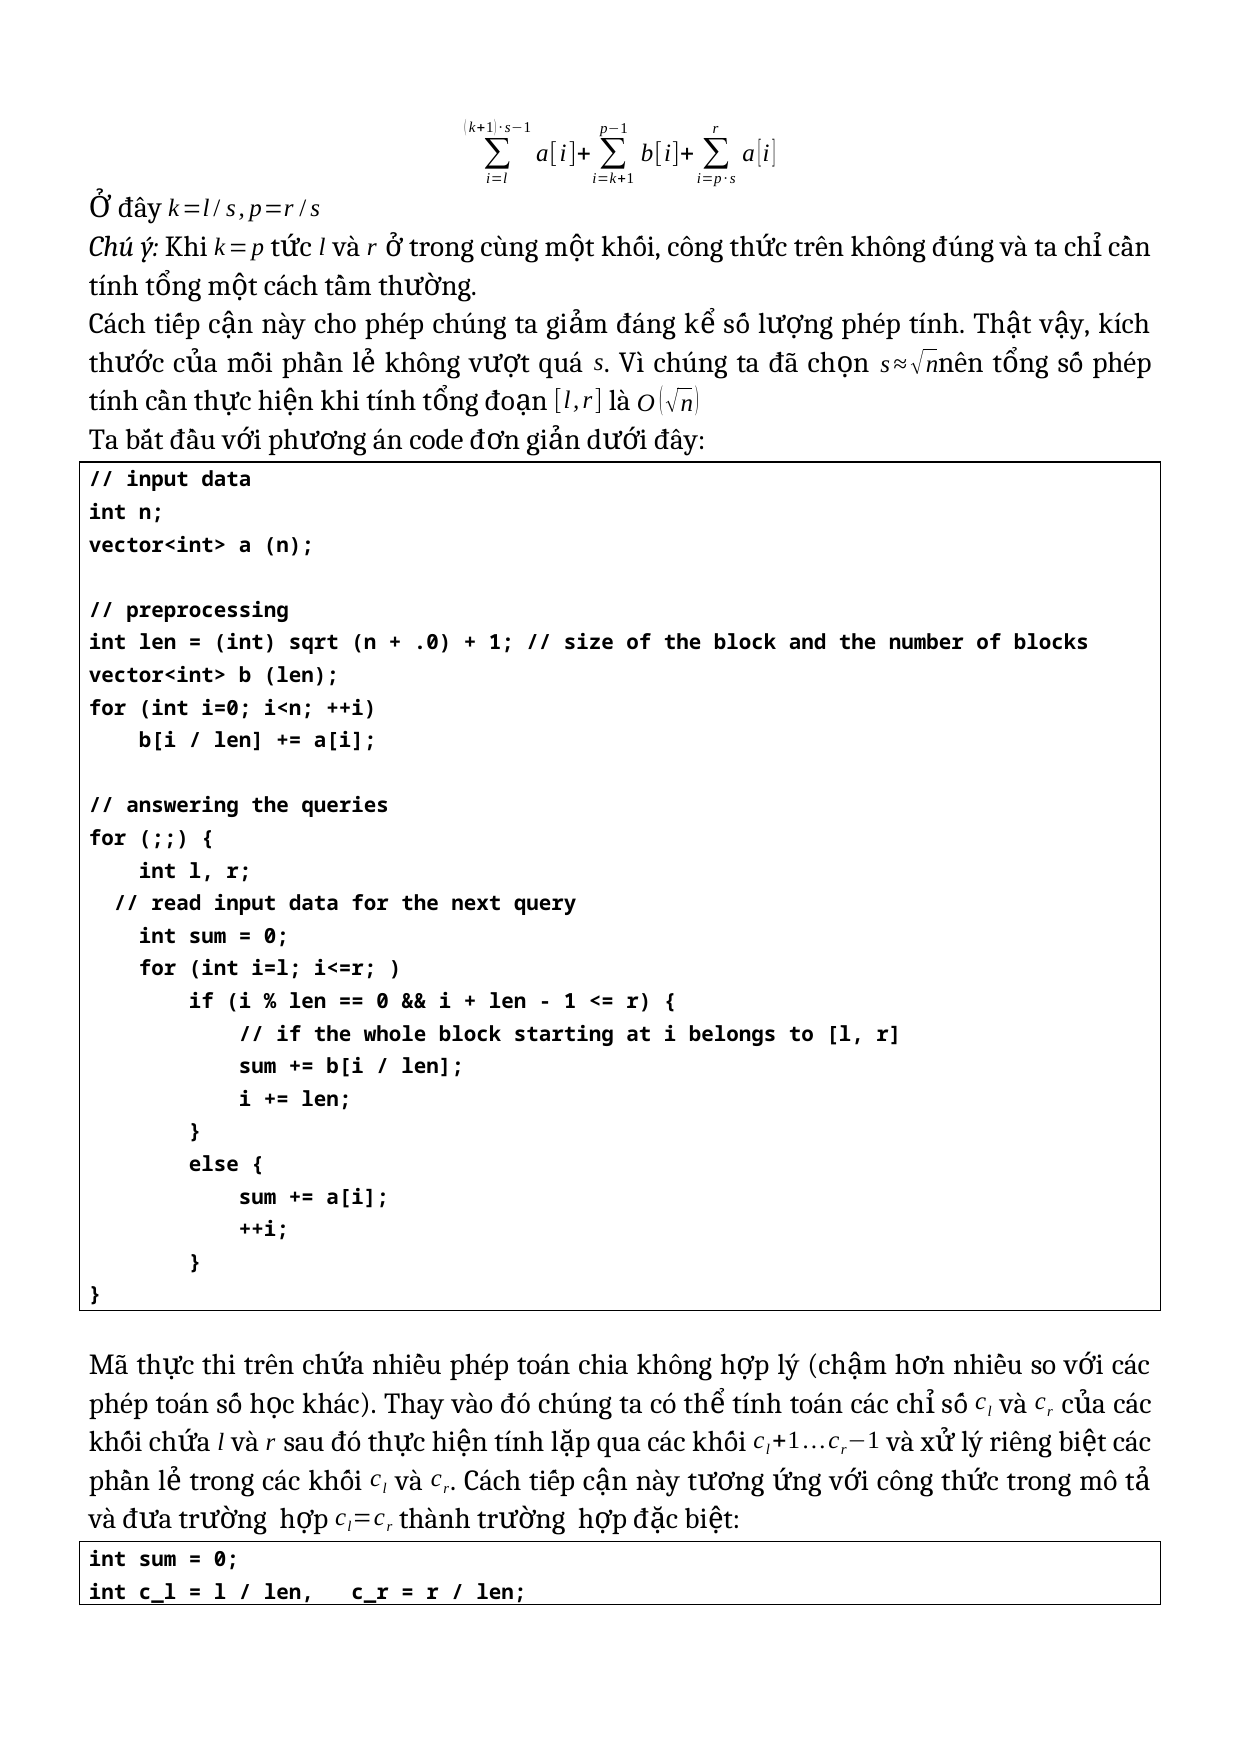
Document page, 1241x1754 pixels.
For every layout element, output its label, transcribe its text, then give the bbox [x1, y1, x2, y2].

text // answering the queries [80, 787, 1160, 819]
text ++i; [80, 1211, 1160, 1243]
text Ở đây [89, 192, 1152, 225]
text Ta bắt đầu với phương án code đơn giản dưới đây: [89, 423, 1152, 456]
text int sum = 0; [80, 1542, 1160, 1573]
text Mã thực thi trên chứa nhiều phép toán chia không hợp lý (chậm hơn nhiều so với các phép toán số học khác). Thay vào đó chúng ta có thể tính toán các chỉ số và của các khối chứa và sau đó thực hiện tính lặp qua các khối và xử lý riêng biệt các phần lẻ trong các khối và . Cách tiếp cận này tương ứng với công thức trong mô tả và đưa trường hợp thành trường hợp đặc biệt: [89, 1348, 1152, 1536]
text int sum = 0; [80, 918, 1160, 949]
text // preprocessing [80, 592, 1160, 623]
text else { [80, 1146, 1160, 1178]
text i += len; [80, 1081, 1160, 1112]
text // if the whole block starting at i belongs to [l, r] [80, 1016, 1160, 1047]
text int n; [80, 494, 1160, 526]
text // read input data for the next query [80, 885, 1160, 917]
text int c_l = l / len, c_r = r / len; [80, 1574, 1160, 1604]
text int len = (int) sqrt (n + .0) + 1; // size of the block and the number of blocks [80, 624, 1160, 656]
text sum += a[i]; [80, 1179, 1160, 1210]
text int l, r; [80, 853, 1160, 884]
text } [80, 1113, 1160, 1145]
text if (i % len == 0 && i + len - 1 <= r) { [80, 983, 1160, 1014]
text } [80, 1244, 1160, 1275]
text } [80, 1276, 1160, 1310]
text sum += b[i / len]; [80, 1048, 1160, 1080]
text for (int i=l; i<=r; ) [80, 950, 1160, 982]
text for (;;) { [80, 820, 1160, 852]
text // input data [80, 463, 1160, 493]
text vector<int> a (n); [80, 527, 1160, 558]
text vector<int> b (len); [80, 657, 1160, 688]
text b[i / len] += a[i]; [80, 722, 1160, 754]
text for (int i=0; i<n; ++i) [80, 689, 1160, 721]
text Chú ý: Khi tức và ở trong cùng một khối, công thức trên không đúng và ta chỉ cần tính tổng một cách tầm thường. [89, 230, 1152, 302]
text Cách tiếp cận này cho phép chúng ta giảm đáng kể số lượng phép tính. Thật vậy, kích thước của mỗi phần lẻ không vượt quá . Vì chúng ta đã chọn nên tổng số phép tính cần thực hiện khi tính tổng đoạn là [89, 307, 1152, 418]
